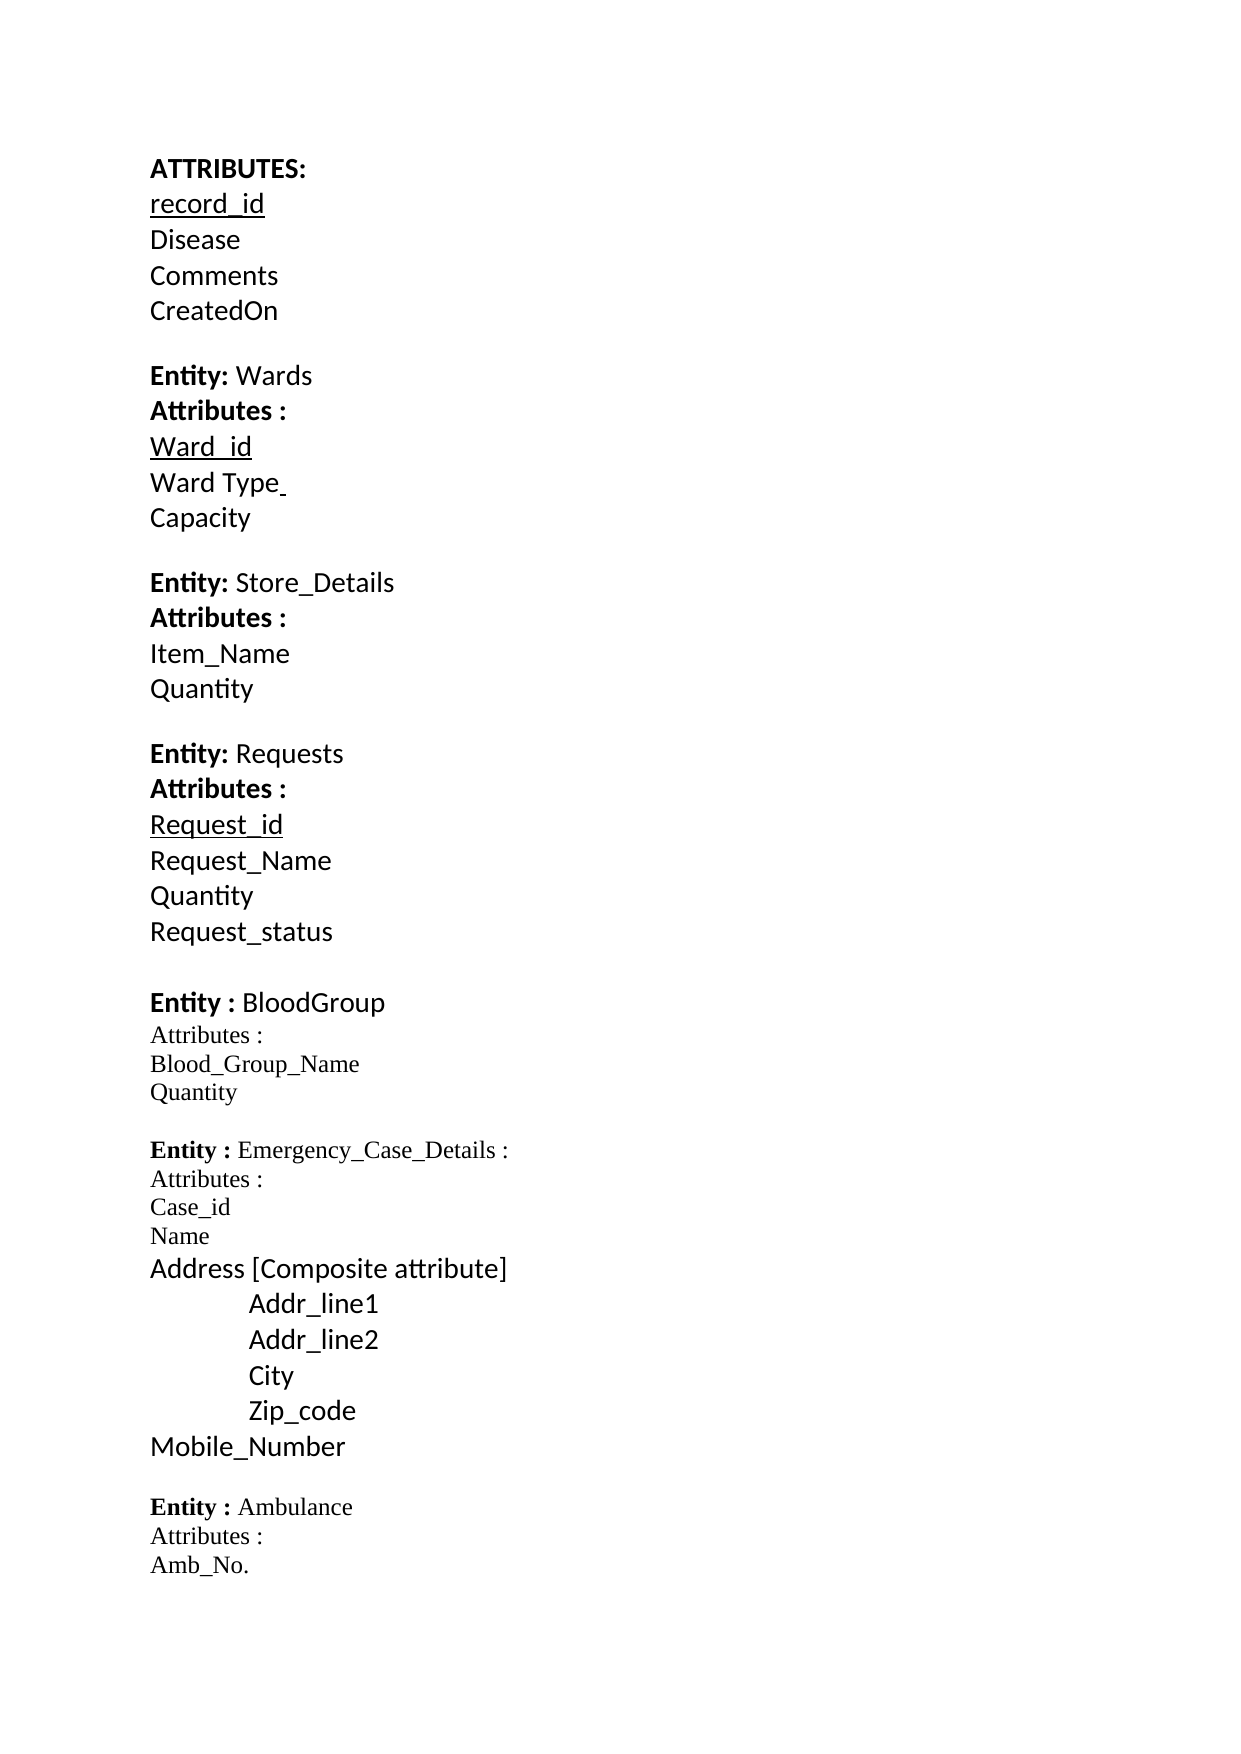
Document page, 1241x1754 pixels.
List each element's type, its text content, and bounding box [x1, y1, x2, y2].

text CreatedOn [150, 292, 1090, 328]
text Attributes : [150, 771, 1090, 806]
text Mobile_Number [150, 1428, 1090, 1464]
text Entity: Store_Details [150, 564, 1090, 599]
text Entity : BloodGroup [150, 984, 1090, 1020]
text record_id [150, 186, 1090, 221]
text Ward_id [150, 428, 1090, 464]
text Attributes : [150, 1521, 1090, 1550]
text Quantity [150, 1077, 1090, 1106]
text Quantity [150, 671, 1090, 706]
text Attributes : [150, 392, 1090, 428]
text Name [150, 1221, 1090, 1250]
text Entity : Ambulance [150, 1492, 1090, 1521]
text Ward Type [150, 464, 1090, 499]
text Disease [150, 221, 1090, 257]
text Comments [150, 257, 1090, 292]
text Blood_Group_Name [150, 1049, 1090, 1077]
text City [150, 1357, 1090, 1392]
text Addr_line2 [150, 1321, 1090, 1357]
text Quantity [150, 877, 1090, 913]
text Capacity [150, 499, 1090, 535]
text ATTRIBUTES: [150, 150, 1090, 186]
text Entity : Emergency_Case_Details : [150, 1135, 1090, 1164]
text Address [Composite attribute] [150, 1250, 1090, 1286]
text Case_id [150, 1192, 1090, 1221]
text Request_id [150, 806, 1090, 842]
text Attributes : [150, 1020, 1090, 1049]
text Attributes : [150, 599, 1090, 635]
text Addr_line1 [150, 1286, 1090, 1321]
text Request_status [150, 913, 1090, 949]
text Entity: Requests [150, 735, 1090, 771]
text Entity: Wards [150, 357, 1090, 392]
text Zip_code [150, 1392, 1090, 1428]
text Amb_No. [150, 1550, 1090, 1579]
text Attributes : [150, 1164, 1090, 1192]
text Request_Name [150, 842, 1090, 877]
text Item_Name [150, 635, 1090, 671]
